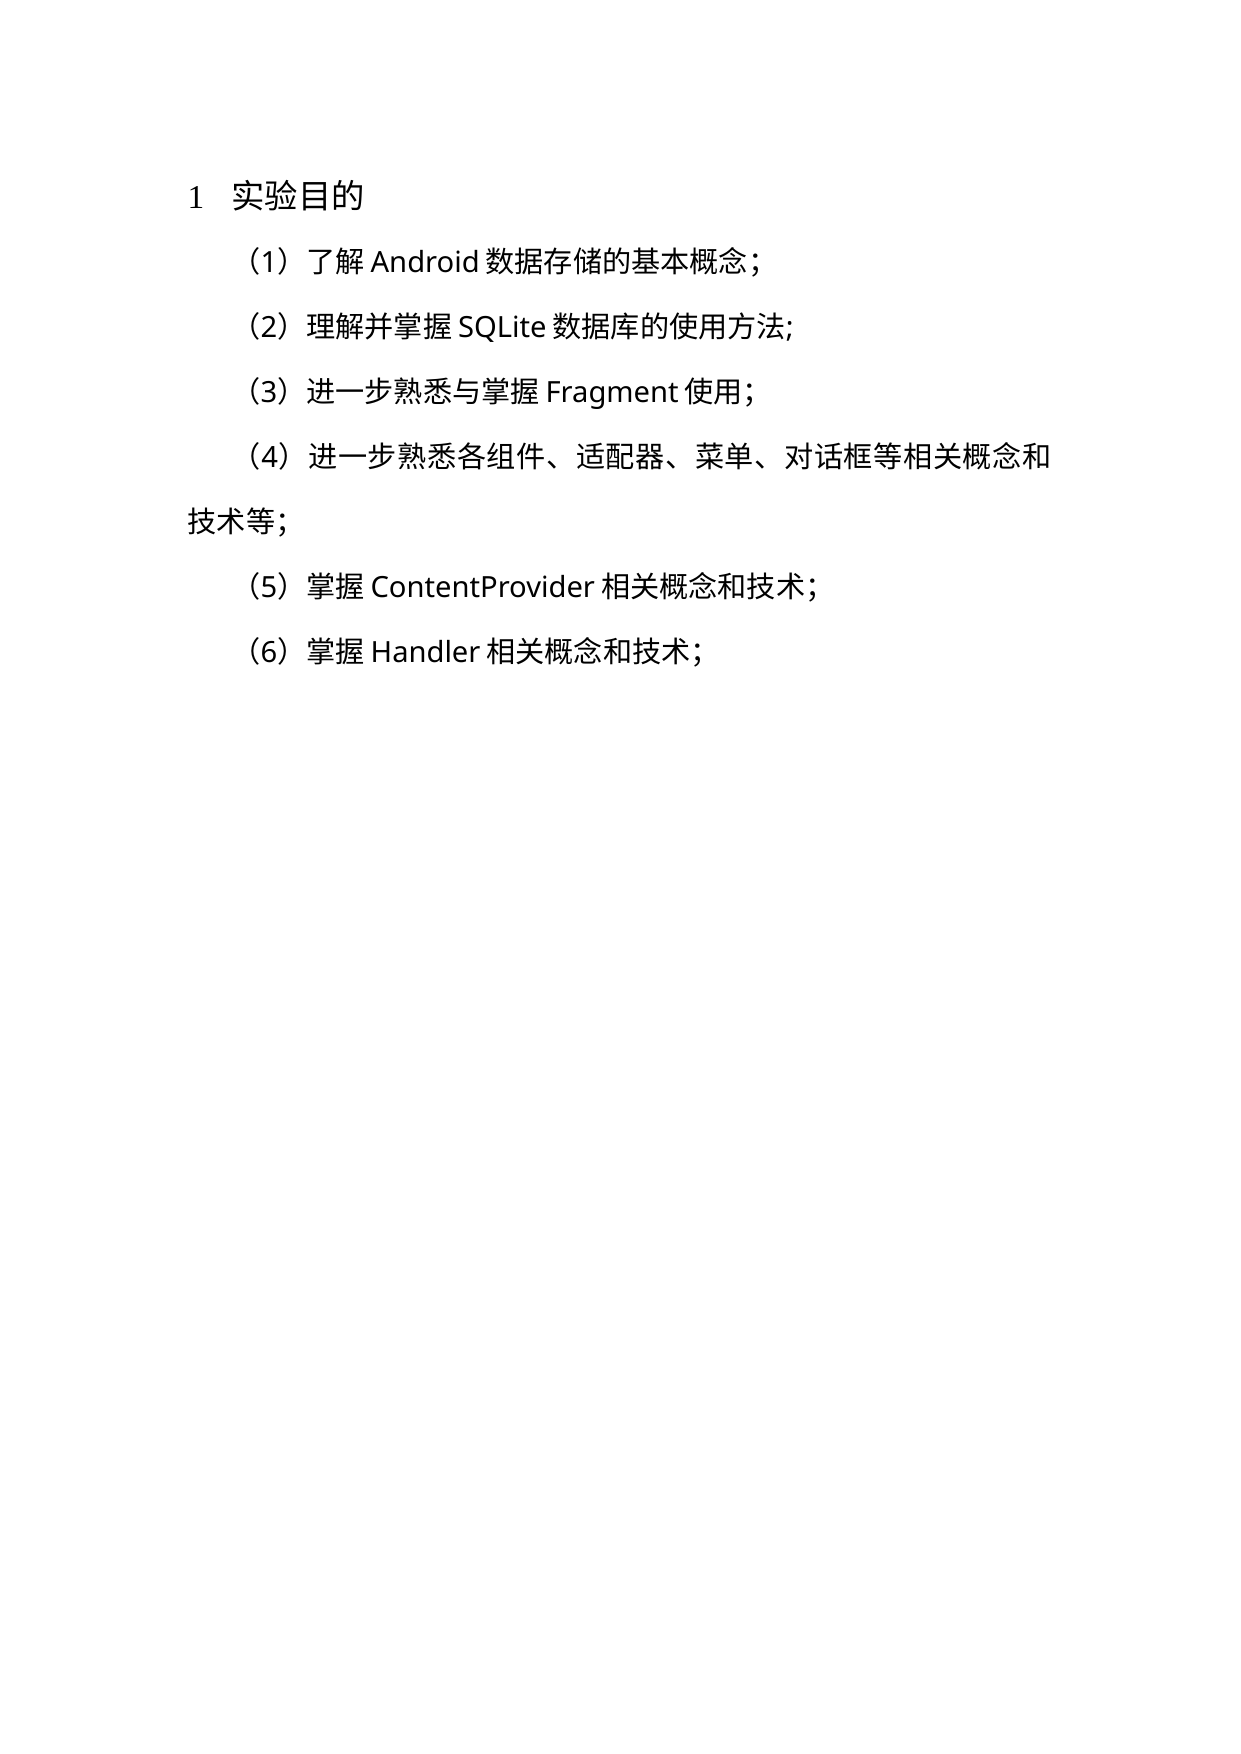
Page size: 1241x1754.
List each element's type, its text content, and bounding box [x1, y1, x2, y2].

text （3）进一步熟悉与掌握Fragment使用； [187, 357, 1053, 422]
text （2）理解并掌握SQLite数据库的使用方法; [231, 292, 1053, 357]
text （4）进一步熟悉各组件、适配器、菜单、对话框等相关概念和技术等； [187, 422, 1053, 552]
text （1）了解Android数据存储的基本概念； [187, 227, 1053, 292]
text （5）掌握ContentProvider相关概念和技术； [187, 552, 1053, 617]
text 1 实验目的 [187, 162, 1053, 227]
text （6）掌握Handler相关概念和技术； [187, 617, 1053, 682]
